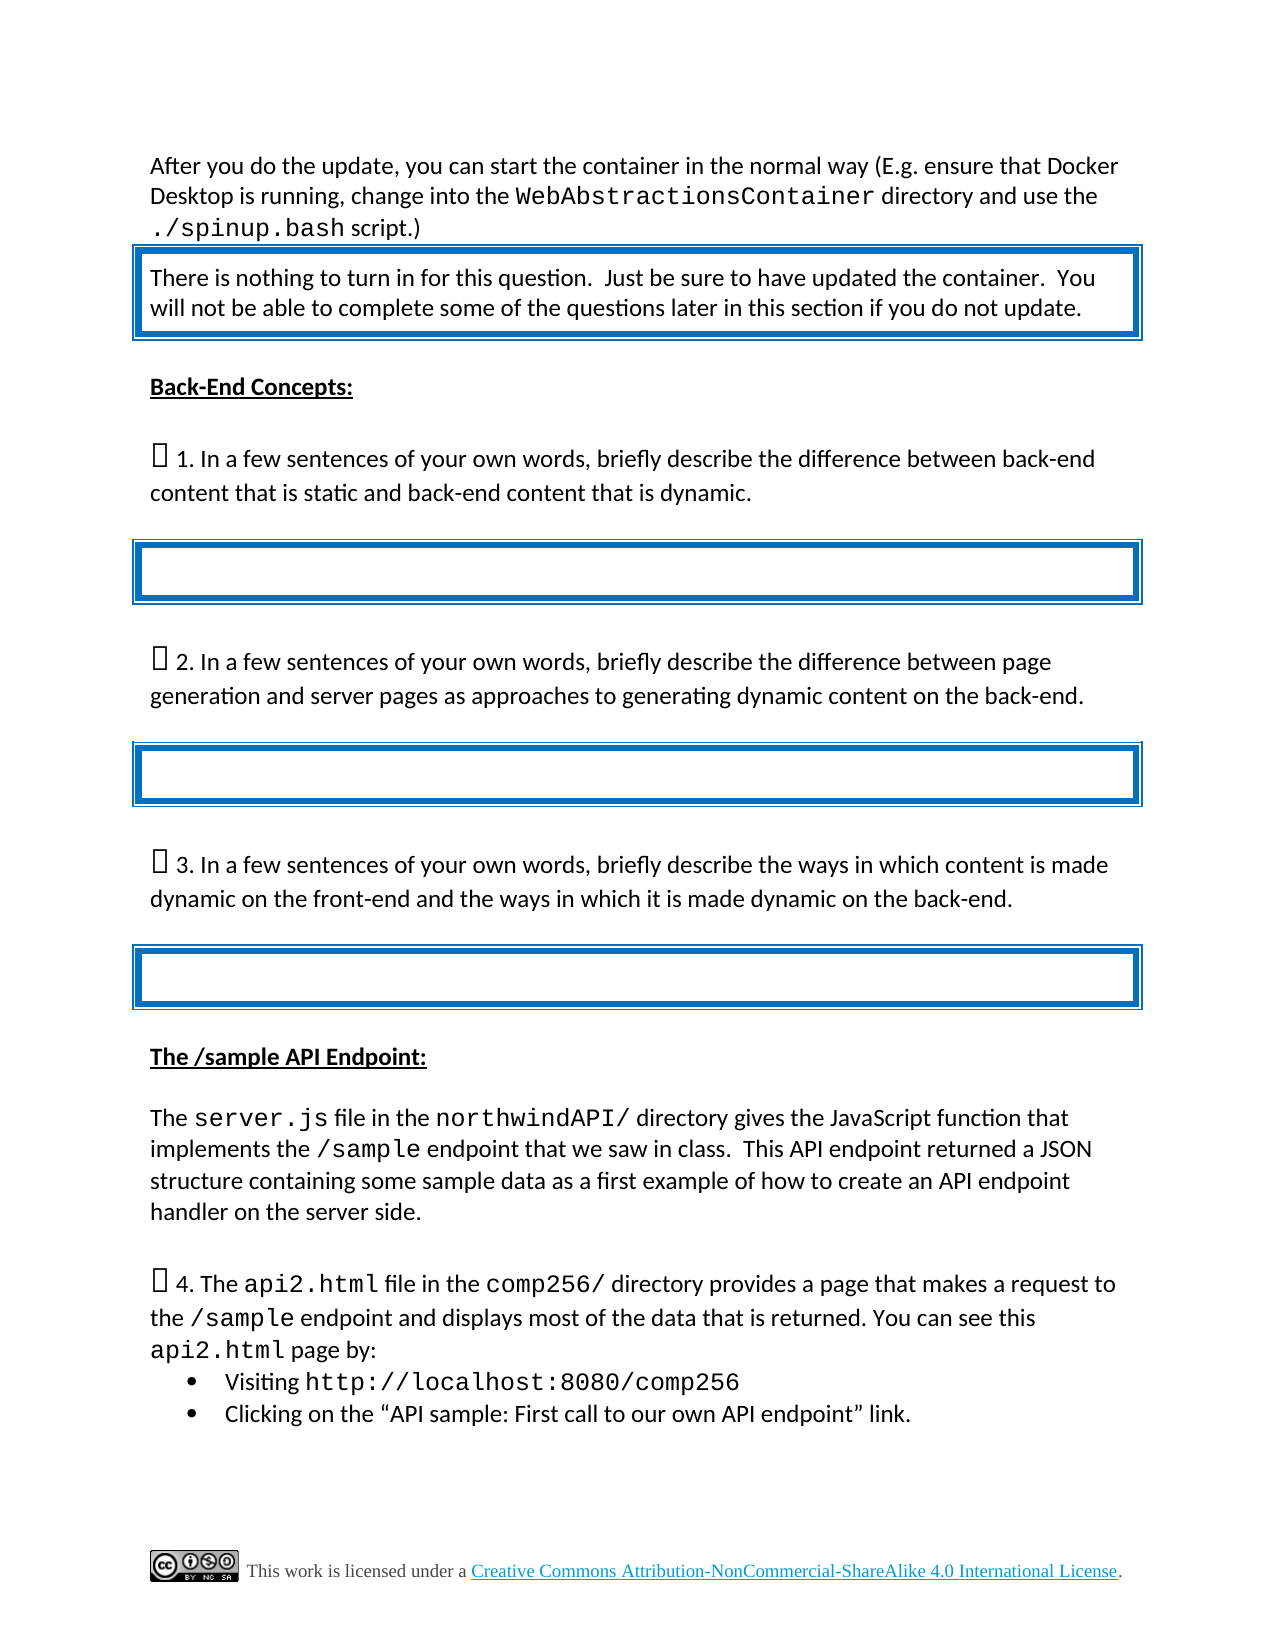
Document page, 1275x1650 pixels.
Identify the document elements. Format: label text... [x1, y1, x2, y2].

picture [641, 1566, 646, 1575]
text 🔑 1. In a few sentences of your own words, briefly describe the difference between back-end content that is static and back-end content that is dynamic. [150, 432, 1125, 508]
picture [1060, 1565, 1064, 1575]
picture [483, 1568, 489, 1577]
list Visiting http://localhost:8080/comp256 [187, 1366, 1125, 1398]
text 🔑 4. The api2.html file in the comp256/ directory provides a page that makes a request to the /sample endpoint and displays most of the data that is returned. You can see this api2.html page by: [150, 1257, 1125, 1366]
list Clicking on the “API sample: First call to our own API endpoint” link. [187, 1398, 1125, 1428]
picture [987, 1568, 993, 1577]
picture [869, 1568, 875, 1577]
text The server.js file in the northwindAPI/ directory gives the JavaScript function that implements the /sample endpoint that we saw in class. This API endpoint returned a JSON structure containing some sample data as a first example of how to create an API endpoint handler on the server side. [150, 1102, 1125, 1226]
picture [575, 1568, 581, 1577]
text 🔑 2. In a few sentences of your own words, briefly describe the difference between page generation and server pages as approaches to generating dynamic content on the back-end. [150, 635, 1125, 711]
text The /sample API Endpoint: [150, 1041, 1125, 1071]
picture [886, 1567, 892, 1575]
picture [599, 1568, 605, 1577]
text Back-End Concepts: [150, 371, 1125, 402]
text After you do the update, you can start the container in the normal way (E.g. ensure that Docker Desktop is running, change into the WebAbstractionsContainer directory and use the ./spinup.bash script.) [150, 150, 1125, 244]
text 🔑 3. In a few sentences of your own words, briefly describe the ways in which content is made dynamic on the front-end and the ways in which it is made dynamic on the back-end. [150, 838, 1125, 914]
picture [764, 1568, 770, 1577]
picture [623, 1567, 629, 1575]
picture [150, 1550, 239, 1582]
